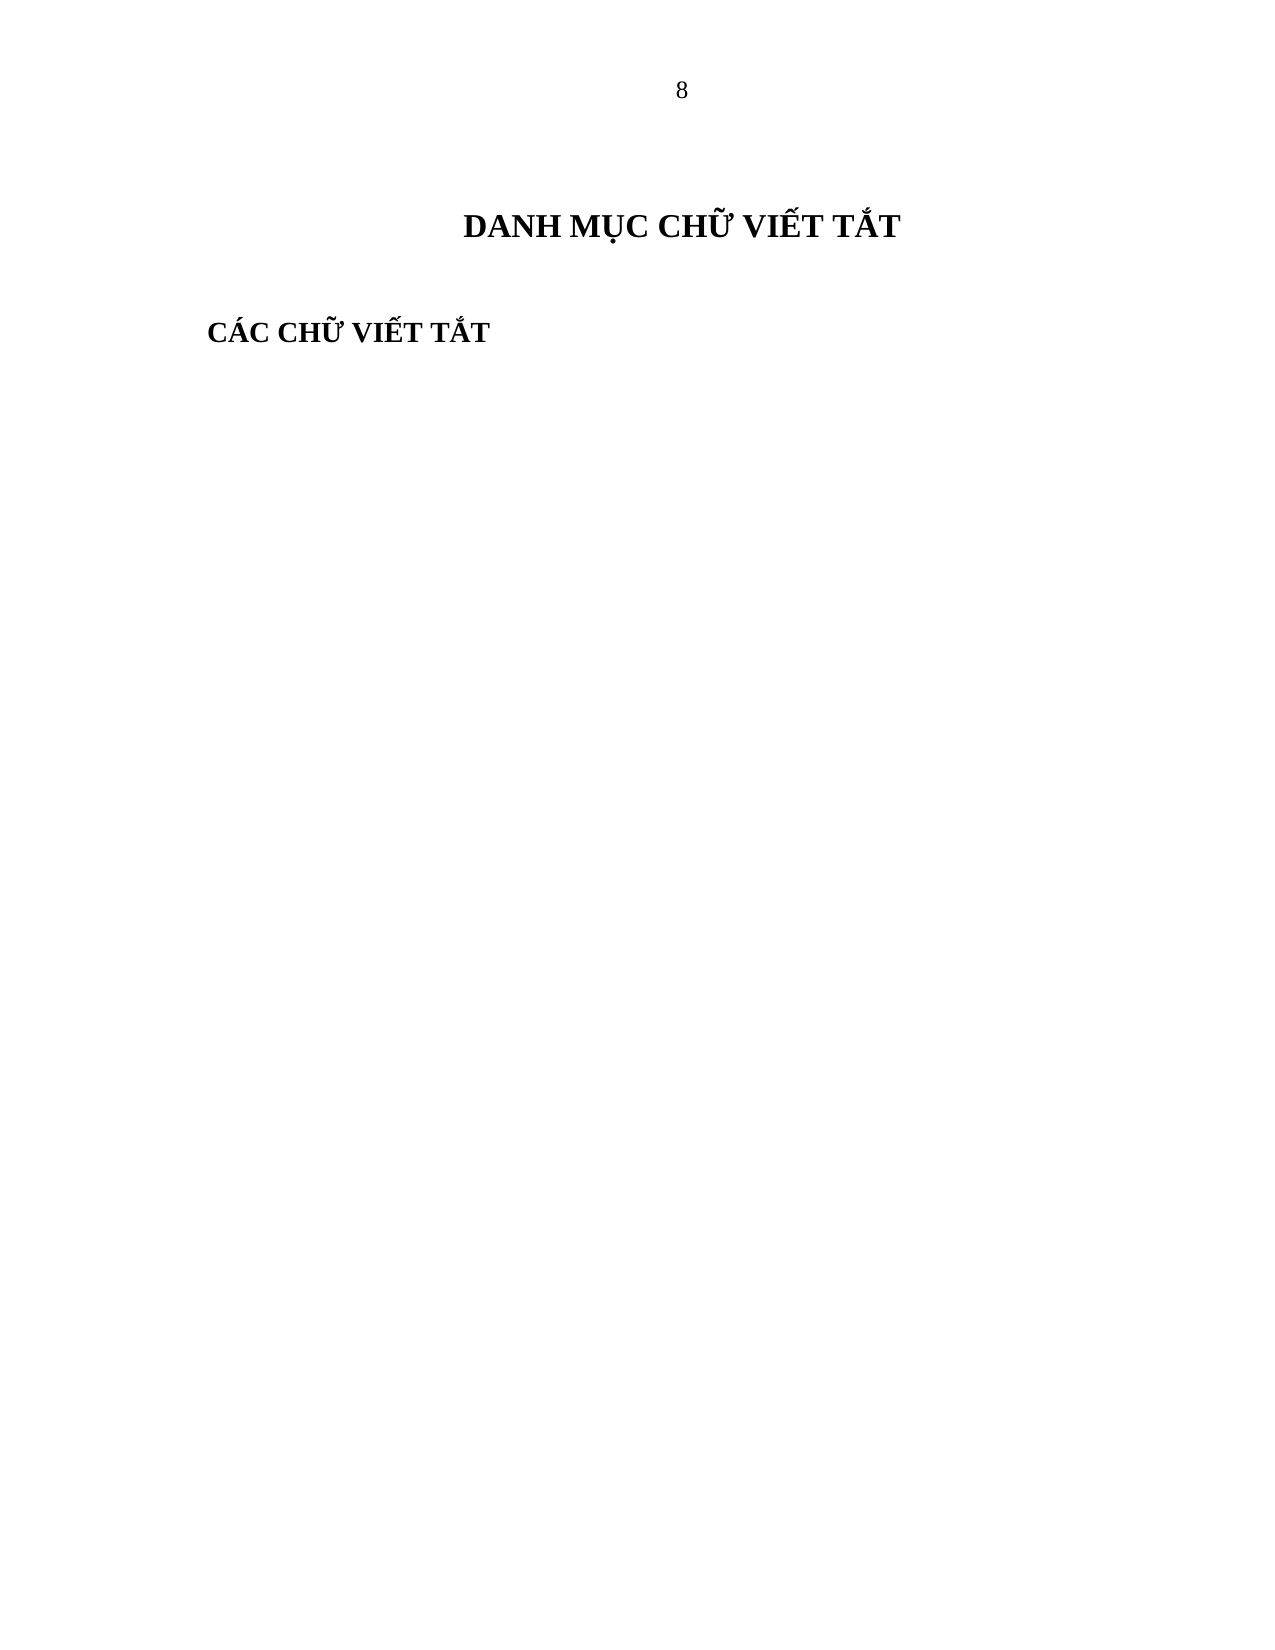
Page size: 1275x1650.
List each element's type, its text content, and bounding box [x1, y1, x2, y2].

text DANH MỤC CHỮ VIẾT TẮT [207, 207, 1157, 245]
text CÁC CHỮ VIẾT TẮT [207, 315, 1157, 349]
